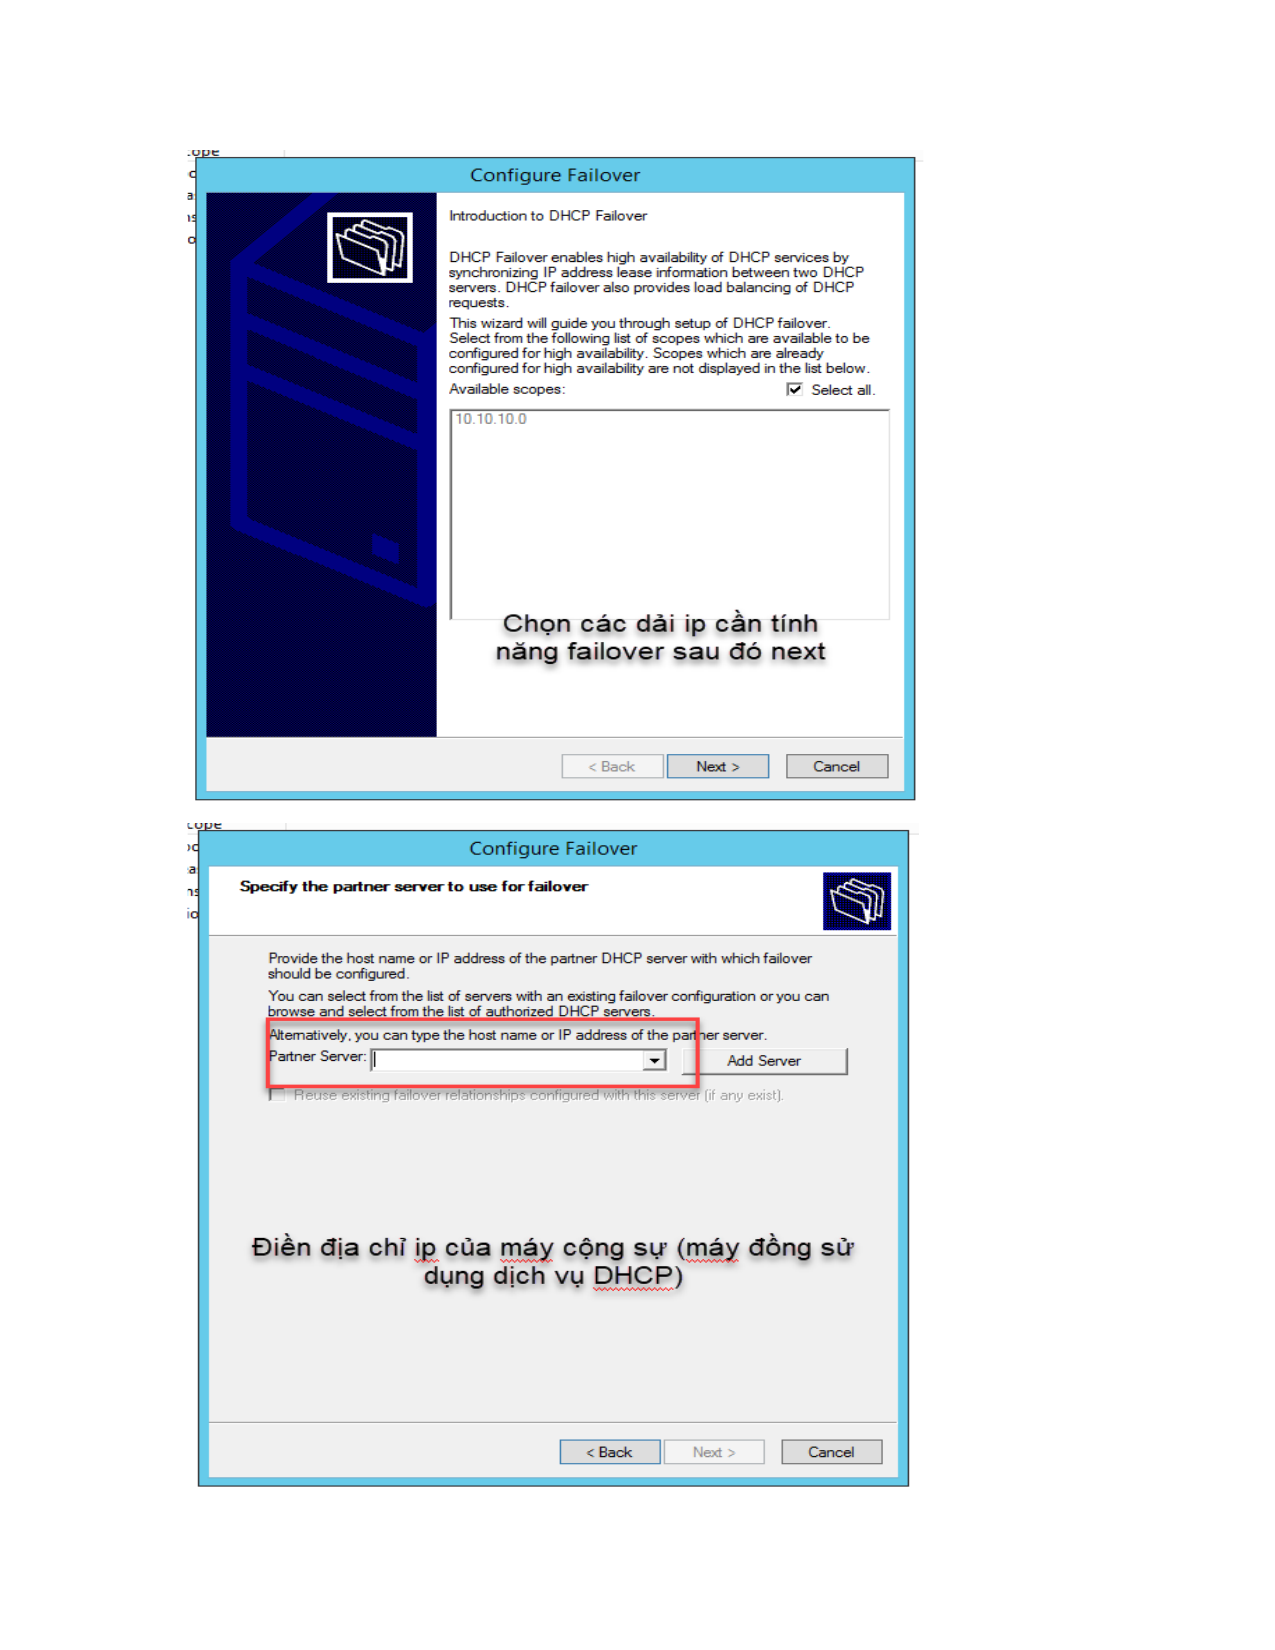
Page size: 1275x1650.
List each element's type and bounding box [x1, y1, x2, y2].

picture [187, 150, 924, 805]
picture [187, 823, 919, 1495]
